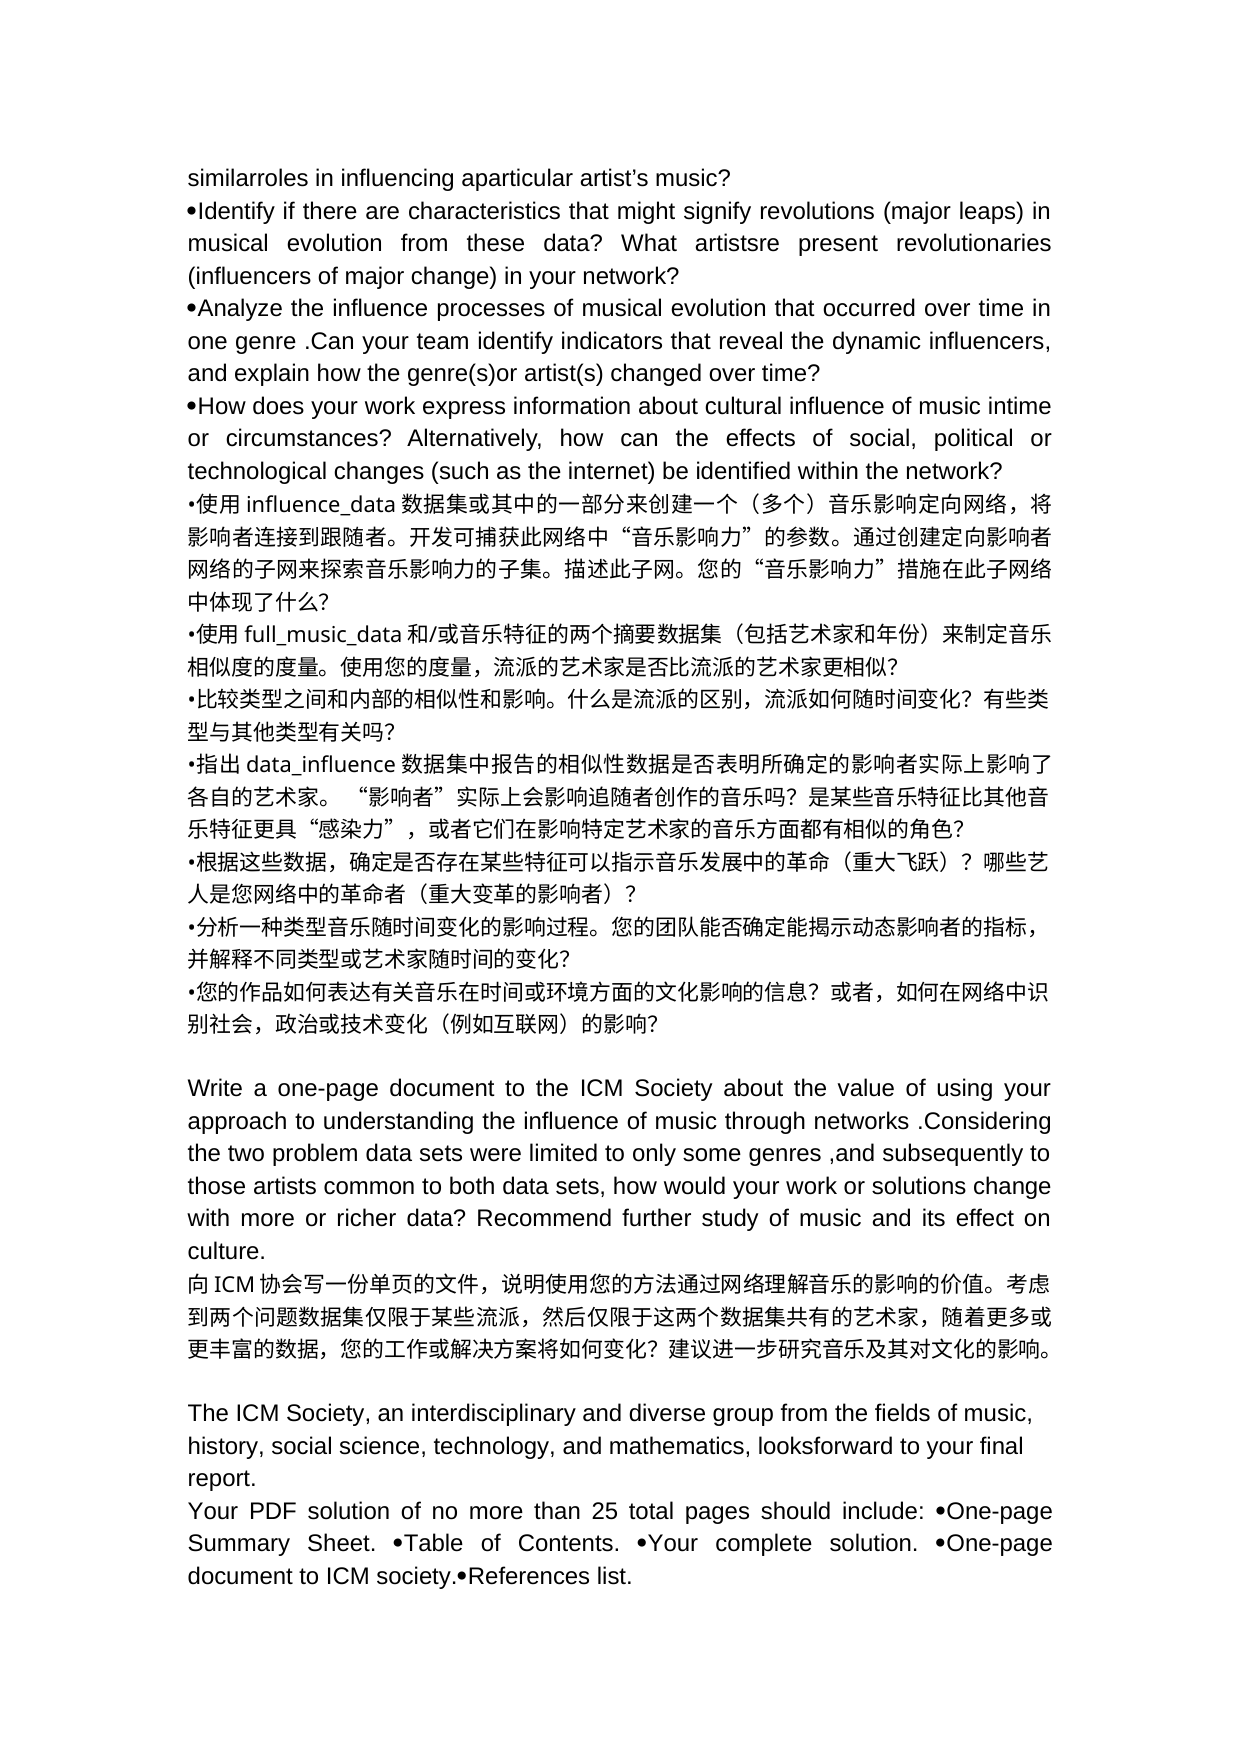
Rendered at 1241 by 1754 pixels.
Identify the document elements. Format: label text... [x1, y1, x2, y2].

text •使用full_music_data和/或音乐特征的两个摘要数据集（包括艺术家和年份）来制定音乐相似度的度量。使用您的度量，流派的艺术家是否比流派的艺术家更相似？ [187, 617, 1053, 682]
text Your PDF solution of no more than 25 total pages should include: One-page Summary Sheet. Table of Contents. Your complete solution. One-page document to ICM society.References list. [187, 1494, 1053, 1592]
text •比较类型之间和内部的相似性和影响。什么是流派的区别，流派如何随时间变化？有些类型与其他类型有关吗？ [187, 682, 1053, 747]
text Write a one-page document to the ICM Society about the value of using your approach to understanding the influence of music through networks .Considering the two problem data sets were limited to only some genres ,and subsequently to those artists common to both data sets, how would your work or solutions change with more or richer data? Recommend further study of music and its effect on culture. [187, 1072, 1053, 1267]
text •根据这些数据，确定是否存在某些特征可以指示音乐发展中的革命（重大飞跃）？哪些艺人是您网络中的革命者（重大变革的影响者）？ [187, 844, 1053, 909]
text The ICM Society, an interdisciplinary and diverse group from the fields of music, history, social science, technology, and mathematics, looksforward to your final report. [187, 1397, 1053, 1494]
text •您的作品如何表达有关音乐在时间或环境方面的文化影响的信息？或者，如何在网络中识别社会，政治或技术变化（例如互联网）的影响？ [187, 974, 1053, 1039]
text •分析一种类型音乐随时间变化的影响过程。您的团队能否确定能揭示动态影响者的指标，并解释不同类型或艺术家随时间的变化？ [187, 909, 1053, 974]
text Analyze the influence processes of musical evolution that occurred over time in one genre .Can your team identify indicators that reveal the dynamic influencers, and explain how the genre(s)or artist(s) changed over time? [187, 292, 1053, 389]
text Identify if there are characteristics that might signify revolutions (major leaps) in musical evolution from these data? What artistsre present revolutionaries (influencers of major change) in your network? [187, 194, 1053, 292]
text 向ICM协会写一份单页的文件，说明使用您的方法通过网络理解音乐的影响的价值。考虑到两个问题数据集仅限于某些流派，然后仅限于这两个数据集共有的艺术家，随着更多或更丰富的数据，您的工作或解决方案将如何变化？建议进一步研究音乐及其对文化的影响。 [187, 1267, 1053, 1364]
text •使用influence_data数据集或其中的一部分来创建一个（多个）音乐影响定向网络，将影响者连接到跟随者。开发可捕获此网络中“音乐影响力”的参数。通过创建定向影响者网络的子网来探索音乐影响力的子集。描述此子网。您的“音乐影响力”措施在此子网络中体现了什么？ [187, 487, 1053, 617]
text How does your work express information about cultural influence of music intime or circumstances? Alternatively, how can the effects of social, political or technological changes (such as the internet) be identified within the network? [187, 389, 1053, 487]
text •指出data_influence数据集中报告的相似性数据是否表明所确定的影响者实际上影响了各自的艺术家。 “影响者”实际上会影响追随者创作的音乐吗？是某些音乐特征比其他音乐特征更具“感染力”，或者它们在影响特定艺术家的音乐方面都有相似的角色？ [187, 747, 1053, 844]
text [187, 162, 1053, 194]
